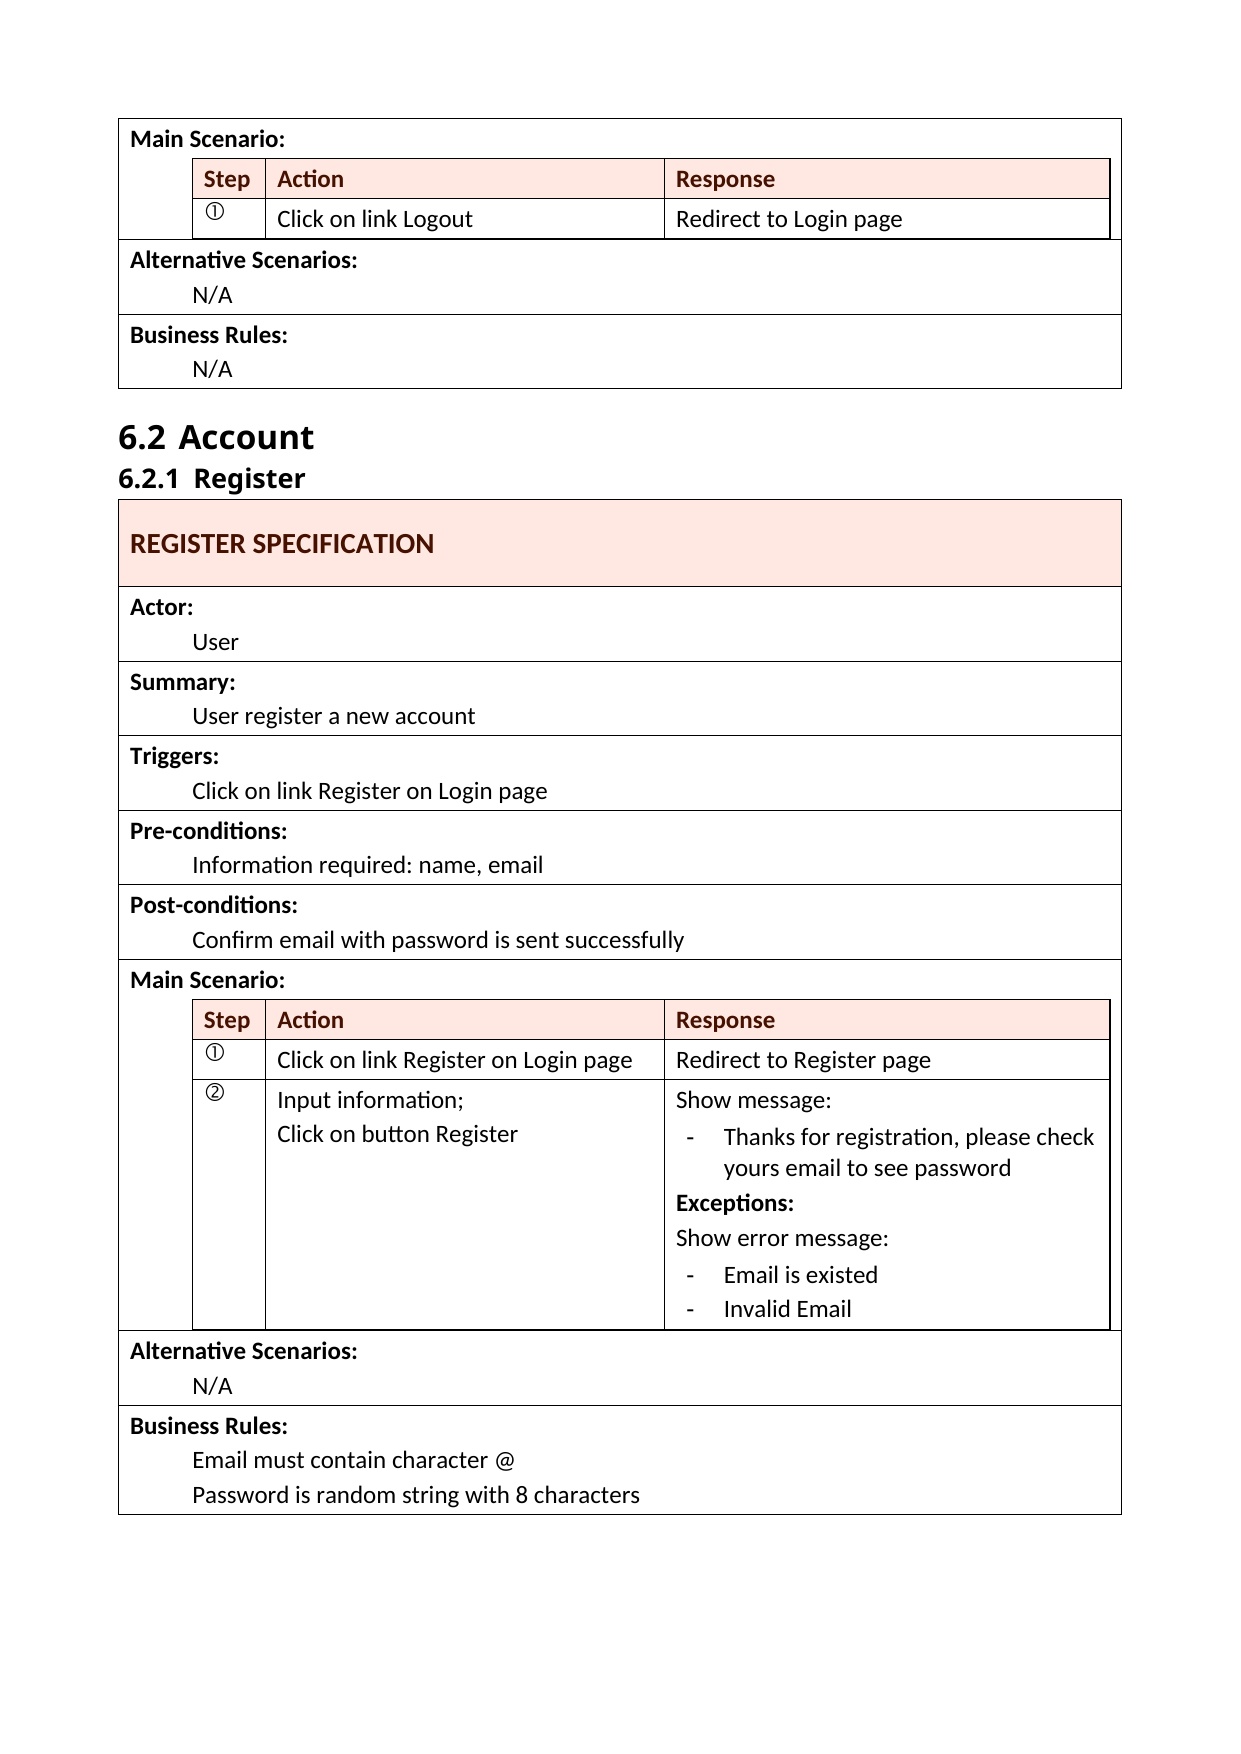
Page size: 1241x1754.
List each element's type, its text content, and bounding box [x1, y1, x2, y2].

table_cell Business Rules: Email must contain character @ Password is random string with 8 characters [119, 1406, 1121, 1514]
table_cell Alternative Scenarios: N/A [119, 1331, 1121, 1405]
table_cell Business Rules: N/A [119, 315, 1121, 388]
table_cell Pre-conditions: Information required: name, email [119, 811, 1121, 884]
table_cell Post-conditions: Confirm email with password is sent successfully [119, 885, 1121, 959]
table_header Register specification [119, 500, 1121, 586]
subtitle Register [118, 459, 1122, 496]
table_cell Main Scenario: [119, 119, 1121, 239]
table_cell Main Scenario: [119, 960, 1121, 1330]
subtitle Account [118, 414, 1122, 459]
table_cell Triggers: Click on link Register on Login page [119, 736, 1121, 810]
table_cell Alternative Scenarios: N/A [119, 240, 1121, 313]
table_cell Summary: User register a new account [119, 662, 1121, 735]
table_cell Actor: User [119, 587, 1121, 661]
